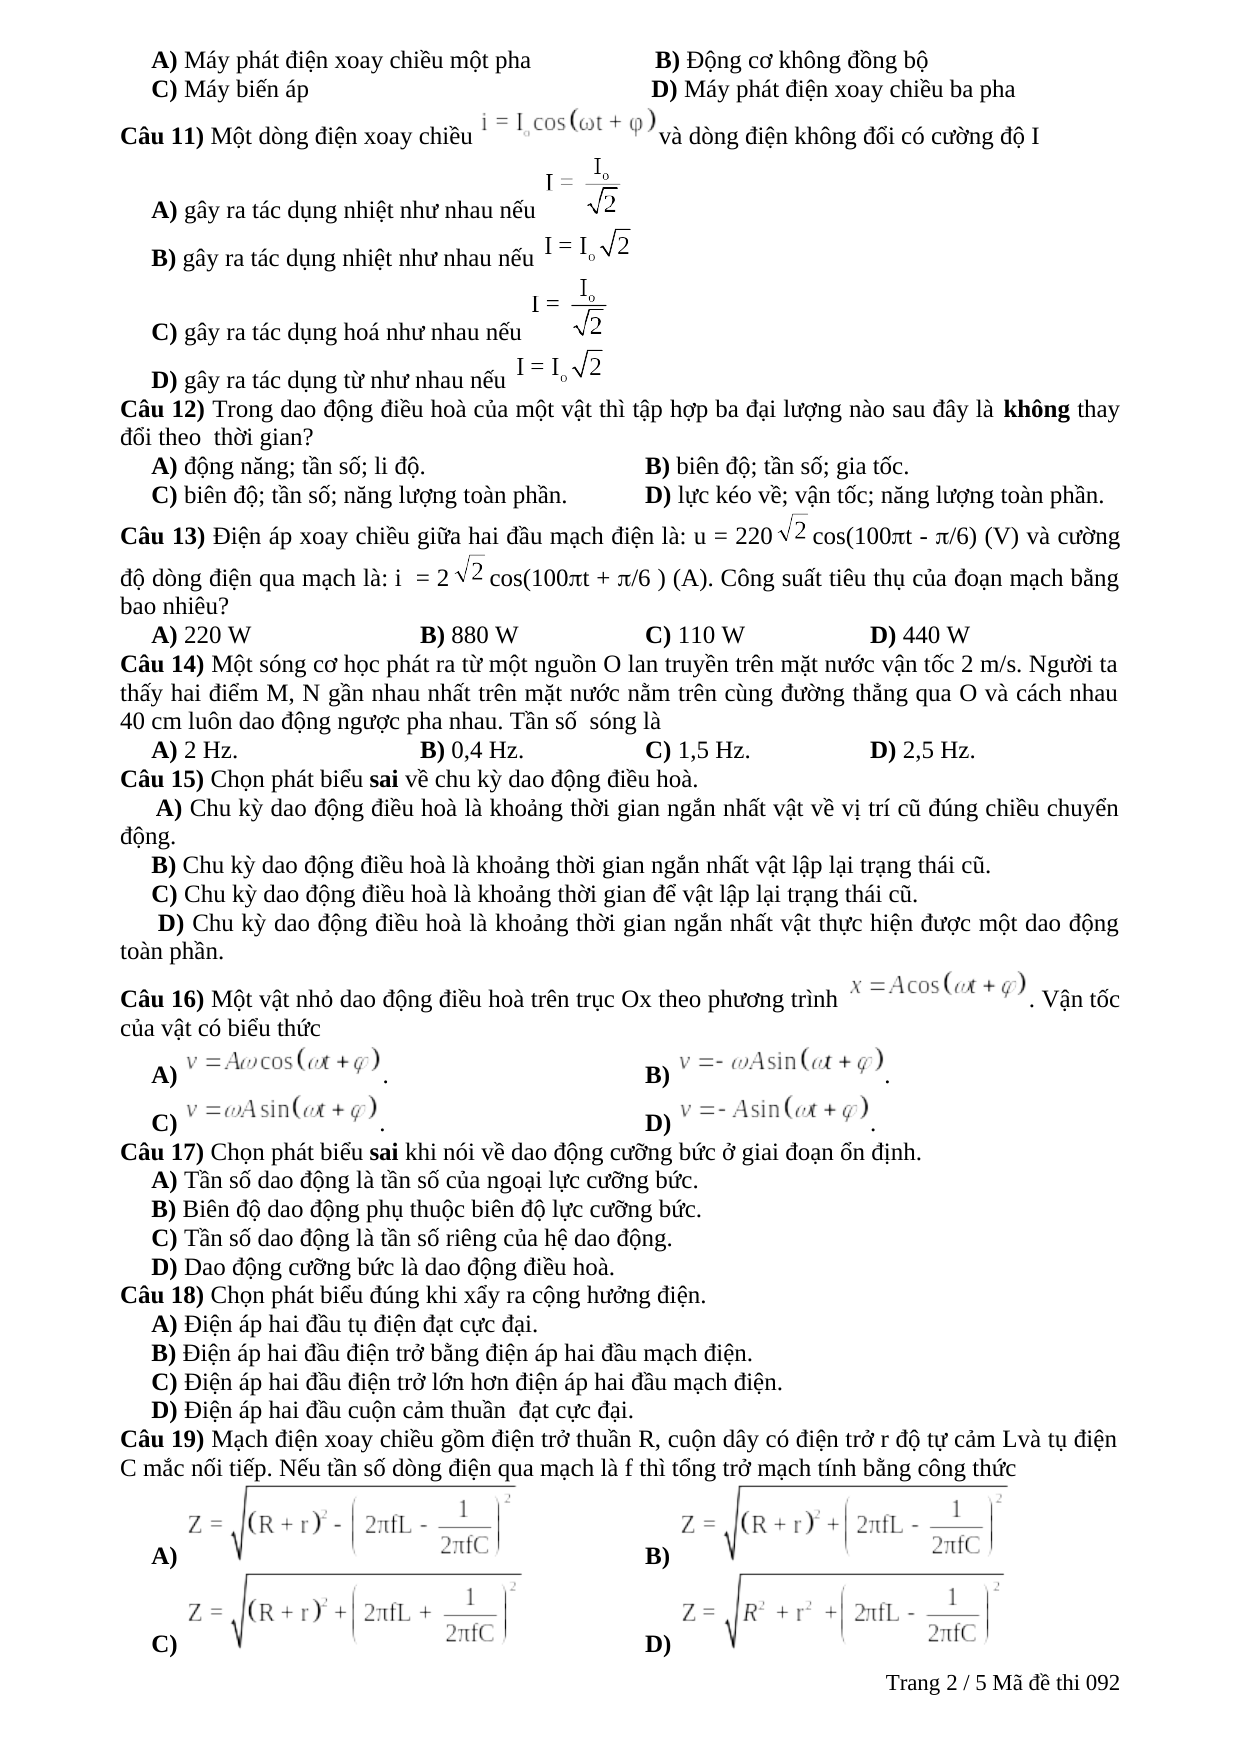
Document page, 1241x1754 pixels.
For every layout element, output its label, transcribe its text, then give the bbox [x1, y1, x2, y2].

text D) Điện áp hai đầu cuộn cảm thuần đạt cực đại. [120, 1395, 1120, 1424]
text C) gây ra tác dụng hoá như nhau nếu [120, 272, 1120, 346]
text A) 2 Hz. B) 0,4 Hz. C) 1,5 Hz. D) 2,5 Hz. [120, 735, 1120, 764]
text A) động năng; tần số; li độ. B) biên độ; tần số; gia tốc. [120, 451, 1120, 480]
text Câu 17) Chọn phát biểu sai khi nói về dao động cưỡng bức ở giai đoạn ổn định. [120, 1137, 1120, 1165]
text Câu 12) Trong dao động điều hoà của một vật thì tập hợp ba đại lượng nào sau đây là không thay đổi theo thời gian? [120, 394, 1120, 451]
text Câu 16) Một vật nhỏ dao động điều hoà trên trục Ox theo phương trình . Vận tốc của vật có biểu thức [120, 965, 1120, 1041]
text B) gây ra tác dụng nhiệt như nhau nếu [120, 224, 1120, 272]
text C) biên độ; tần số; năng lượng toàn phần. D) lực kéo về; vận tốc; năng lượng toàn phần. [120, 480, 1120, 509]
text A) Chu kỳ dao động điều hoà là khoảng thời gian ngắn nhất vật về vị trí cũ đúng chiều chuyển động. [120, 793, 1120, 850]
text A) Điện áp hai đầu tụ điện đạt cực đại. [120, 1309, 1120, 1338]
text Câu 13) Điện áp xoay chiều giữa hai đầu mạch điện là: u = 220cos(100t - /6) (V) và cường độ dòng điện qua mạch là: i = 2cos(100t + /6 ) (A). Công suất tiêu thụ của đoạn mạch bằng bao nhiêu? [120, 509, 1120, 620]
text C) Tần số dao động là tần số riêng của hệ dao động. [120, 1223, 1120, 1252]
text A) B) [120, 1482, 1120, 1570]
text B) Biên độ dao động phụ thuộc biên độ lực cưỡng bức. [120, 1194, 1120, 1223]
text D) Dao động cưỡng bức là dao động điều hoà. [120, 1252, 1120, 1280]
text A) Tần số dao động là tần số của ngoại lực cưỡng bức. [120, 1165, 1120, 1194]
text Câu 14) Một sóng cơ học phát ra từ một nguồn O lan truyền trên mặt nước vận tốc 2 m/s. Người ta thấy hai điểm M, N gần nhau nhất trên mặt nước nằm trên cùng đường thẳng qua O và cách nhau 40 cm luôn dao động ngược pha nhau. Tần số sóng là [120, 649, 1120, 735]
text D) gây ra tác dụng từ như nhau nếu [120, 346, 1120, 394]
text Câu 18) Chọn phát biểu đúng khi xẩy ra cộng hưởng điện. [120, 1280, 1120, 1309]
text A) Máy phát điện xoay chiều một pha B) Động cơ không đồng bộ [120, 45, 1120, 74]
text A) gây ra tác dụng nhiệt như nhau nếu [120, 150, 1120, 224]
text A) 220 W B) 880 W C) 110 W D) 440 W [120, 620, 1120, 649]
text C) D) [120, 1570, 1120, 1658]
text D) Chu kỳ dao động điều hoà là khoảng thời gian ngắn nhất vật thực hiện được một dao động toàn phần. [120, 908, 1120, 965]
text Câu 11) Một dòng điện xoay chiều và dòng điện không đổi có cường độ I [120, 102, 1120, 150]
text Câu 19) Mạch điện xoay chiều gồm điện trở thuần R, cuộn dây có điện trở r độ tự cảm Lvà tụ điện C mắc nối tiếp. Nếu tần số dòng điện qua mạch là f thì tổng trở mạch tính bằng công thức [120, 1424, 1120, 1482]
text C) Điện áp hai đầu điện trở lớn hơn điện áp hai đầu mạch điện. [120, 1367, 1120, 1395]
text Câu 15) Chọn phát biểu sai về chu kỳ dao động điều hoà. [120, 764, 1120, 793]
text C) Chu kỳ dao động điều hoà là khoảng thời gian để vật lập lại trạng thái cũ. [120, 879, 1120, 908]
text C) Máy biến áp D) Máy phát điện xoay chiều ba pha [120, 74, 1120, 102]
text B) Chu kỳ dao động điều hoà là khoảng thời gian ngắn nhất vật lập lại trạng thái cũ. [120, 850, 1120, 879]
text C) . D) . [120, 1089, 1120, 1137]
text B) Điện áp hai đầu điện trở bằng điện áp hai đầu mạch điện. [120, 1338, 1120, 1367]
text A) . B) . [120, 1041, 1120, 1089]
